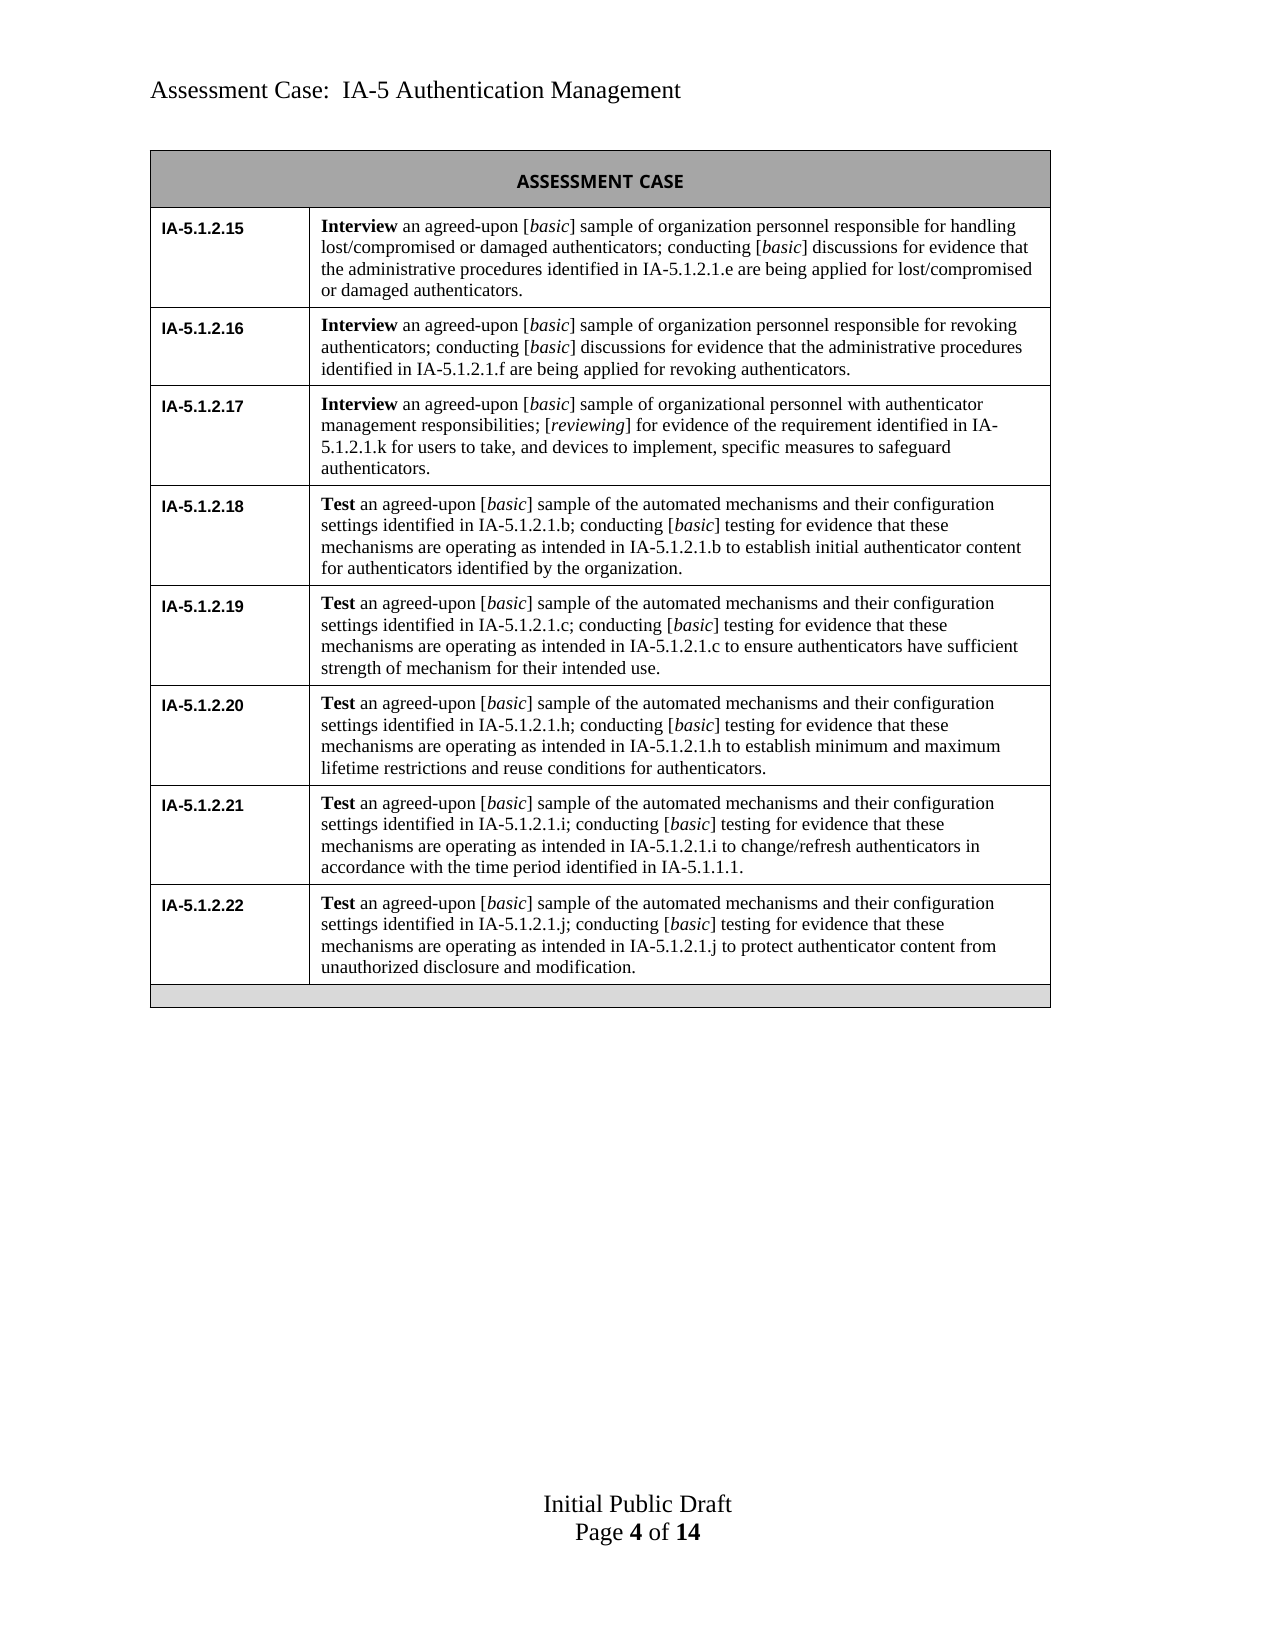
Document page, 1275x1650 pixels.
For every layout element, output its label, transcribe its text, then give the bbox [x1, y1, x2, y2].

table_cell Test an agreed-upon [basic] sample of the automated mechanisms and their configuration settings identified in IA-5.1.2.1.j; conducting [basic] testing for evidence that these mechanisms are operating as intended in IA-5.1.2.1.j to protect authenticator content from unauthorized disclosure and modification. [310, 885, 1050, 984]
table_cell Interview an agreed-upon [basic] sample of organizational personnel with authenticator management responsibilities; [reviewing] for evidence of the requirement identified in IA-5.1.2.1.k for users to take, and devices to implement, specific measures to safeguard authenticators. [310, 386, 1050, 485]
table_cell IA-5.1.2.22 [151, 885, 309, 984]
table_cell Interview an agreed-upon [basic] sample of organization personnel responsible for revoking authenticators; conducting [basic] discussions for evidence that the administrative procedures identified in IA-5.1.2.1.f are being applied for revoking authenticators. [310, 308, 1050, 385]
table_cell IA-5.1.2.17 [151, 386, 309, 485]
table_cell Test an agreed-upon [basic] sample of the automated mechanisms and their configuration settings identified in IA-5.1.2.1.h; conducting [basic] testing for evidence that these mechanisms are operating as intended in IA-5.1.2.1.h to establish minimum and maximum lifetime restrictions and reuse conditions for authenticators. [310, 686, 1050, 784]
table_cell Test an agreed-upon [basic] sample of the automated mechanisms and their configuration settings identified in IA-5.1.2.1.i; conducting [basic] testing for evidence that these mechanisms are operating as intended in IA-5.1.2.1.i to change/refresh authenticators in accordance with the time period identified in IA-5.1.1.1. [310, 786, 1050, 884]
table_cell [151, 985, 1050, 1007]
table_cell IA-5.1.2.19 [151, 586, 309, 685]
table_cell Test an agreed-upon [basic] sample of the automated mechanisms and their configuration settings identified in IA-5.1.2.1.c; conducting [basic] testing for evidence that these mechanisms are operating as intended in IA-5.1.2.1.c to ensure authenticators have sufficient strength of mechanism for their intended use. [310, 586, 1050, 685]
table_cell Test an agreed-upon [basic] sample of the automated mechanisms and their configuration settings identified in IA-5.1.2.1.b; conducting [basic] testing for evidence that these mechanisms are operating as intended in IA-5.1.2.1.b to establish initial authenticator content for authenticators identified by the organization. [310, 486, 1050, 585]
table_cell IA-5.1.2.16 [151, 308, 309, 385]
table_cell IA-5.1.2.15 [151, 208, 309, 307]
table_cell IA-5.1.2.21 [151, 786, 309, 884]
table_cell IA-5.1.2.20 [151, 686, 309, 784]
table_cell IA-5.1.2.18 [151, 486, 309, 585]
table_header assessment case [151, 151, 1050, 207]
table_cell Interview an agreed-upon [basic] sample of organization personnel responsible for handling lost/compromised or damaged authenticators; conducting [basic] discussions for evidence that the administrative procedures identified in IA-5.1.2.1.e are being applied for lost/compromised or damaged authenticators. [310, 208, 1050, 307]
